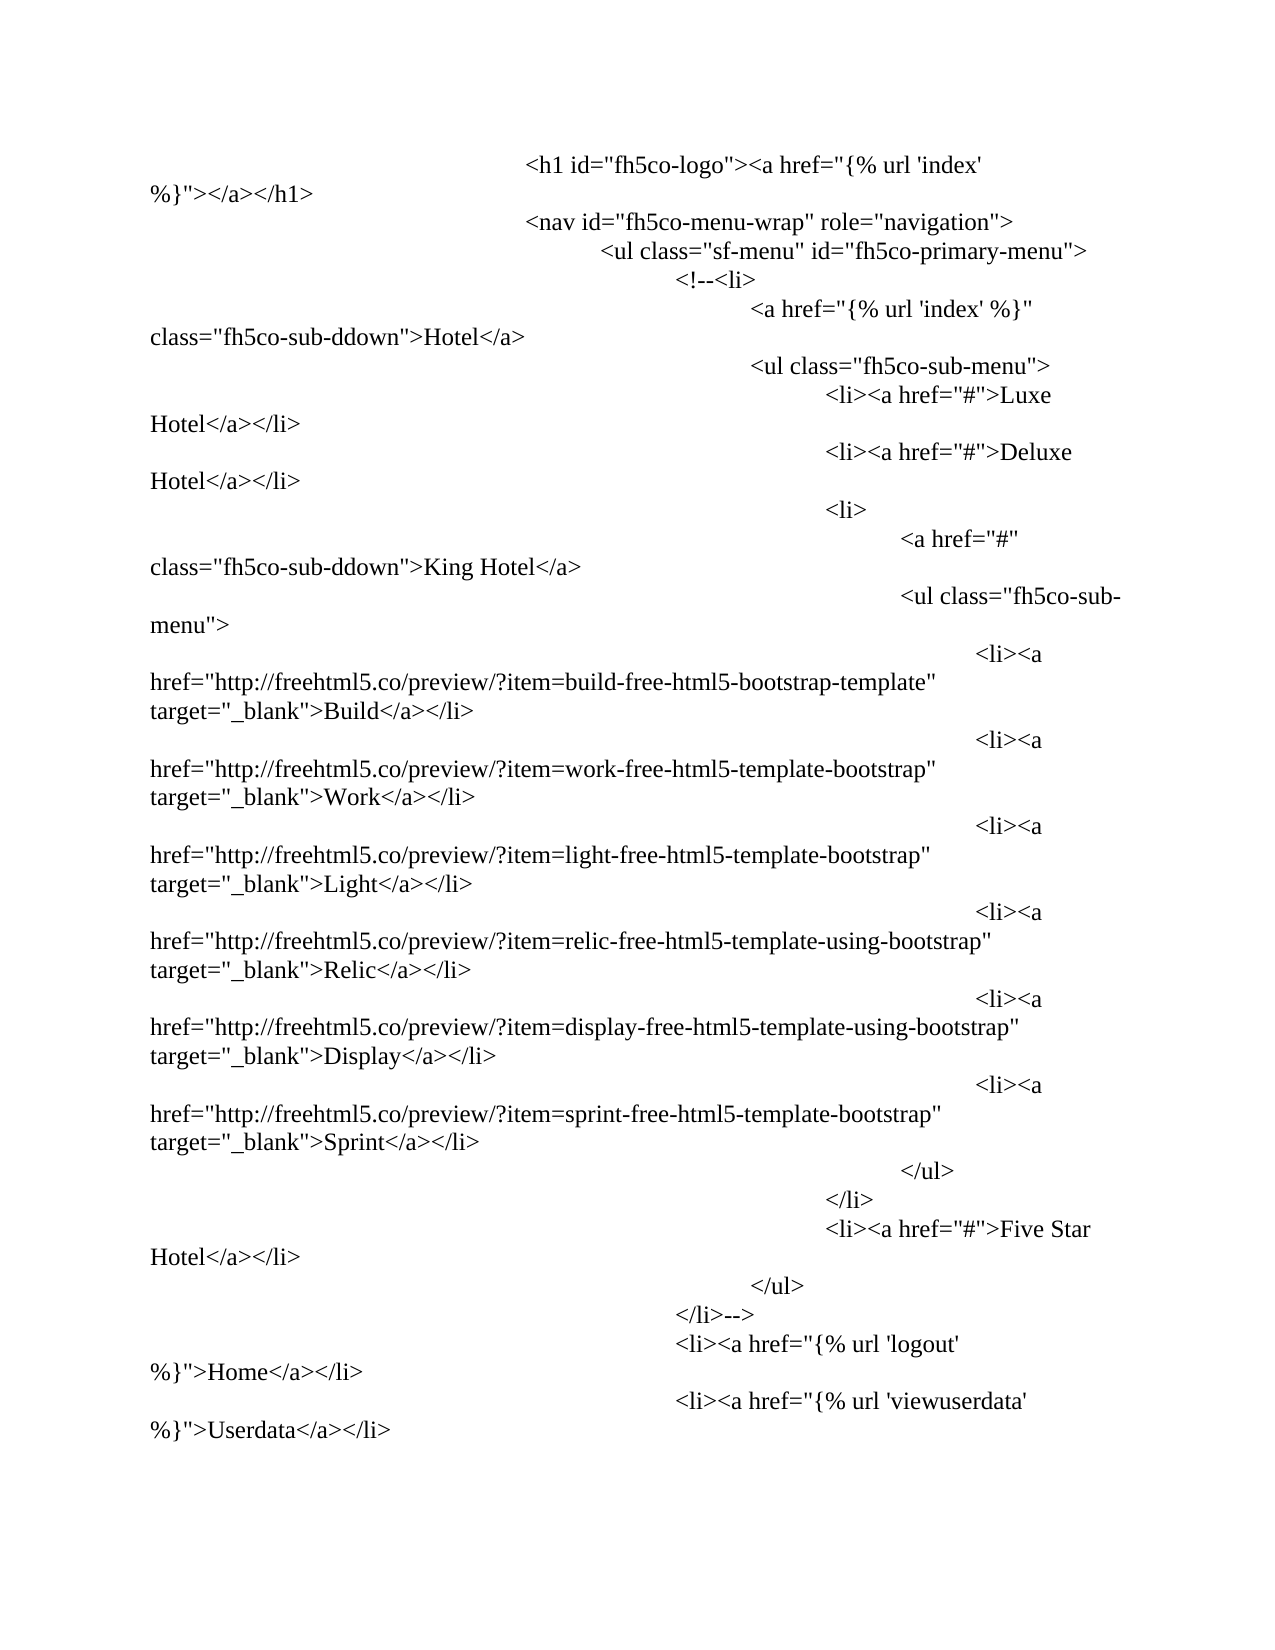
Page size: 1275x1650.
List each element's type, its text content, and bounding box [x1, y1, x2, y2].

text <ul class="fh5co-sub-menu"> [150, 351, 1125, 380]
text <a href="#" class="fh5co-sub-ddown">King Hotel</a> [150, 524, 1125, 581]
text <li><a href="http://freehtml5.co/preview/?item=build-free-html5-bootstrap-template" target="_blank">Build</a></li> [150, 639, 1125, 725]
text <li><a href="{% url 'logout' %}">Home</a></li> [150, 1329, 1125, 1386]
text <ul class="sf-menu" id="fh5co-primary-menu"> [150, 236, 1125, 265]
text </li>--> [150, 1300, 1125, 1329]
text <a href="{% url 'index' %}" class="fh5co-sub-ddown">Hotel</a> [150, 294, 1125, 351]
text <li><a href="#">Deluxe Hotel</a></li> [150, 437, 1125, 495]
text </ul> [150, 1271, 1125, 1300]
text <li><a href="http://freehtml5.co/preview/?item=relic-free-html5-template-using-bootstrap" target="_blank">Relic</a></li> [150, 897, 1125, 984]
text <!--<li> [150, 265, 1125, 294]
text <li><a href="http://freehtml5.co/preview/?item=light-free-html5-template-bootstrap" target="_blank">Light</a></li> [150, 811, 1125, 897]
text <li><a href="http://freehtml5.co/preview/?item=sprint-free-html5-template-bootstrap" target="_blank">Sprint</a></li> [150, 1070, 1125, 1156]
text <li> [150, 495, 1125, 524]
text <li><a href="{% url 'viewuserdata' %}">Userdata</a></li> [150, 1386, 1125, 1444]
text <li><a href="http://freehtml5.co/preview/?item=work-free-html5-template-bootstrap" target="_blank">Work</a></li> [150, 725, 1125, 811]
text <li><a href="#">Luxe Hotel</a></li> [150, 380, 1125, 437]
text <nav id="fh5co-menu-wrap" role="navigation"> [150, 207, 1125, 236]
text <ul class="fh5co-sub-menu"> [150, 581, 1125, 639]
text <h1 id="fh5co-logo"><a href="{% url 'index' %}"></a></h1> [150, 150, 1125, 207]
text <li><a href="#">Five Star Hotel</a></li> [150, 1214, 1125, 1271]
text </ul> [150, 1156, 1125, 1185]
text <li><a href="http://freehtml5.co/preview/?item=display-free-html5-template-using-bootstrap" target="_blank">Display</a></li> [150, 984, 1125, 1070]
text </li> [150, 1185, 1125, 1214]
